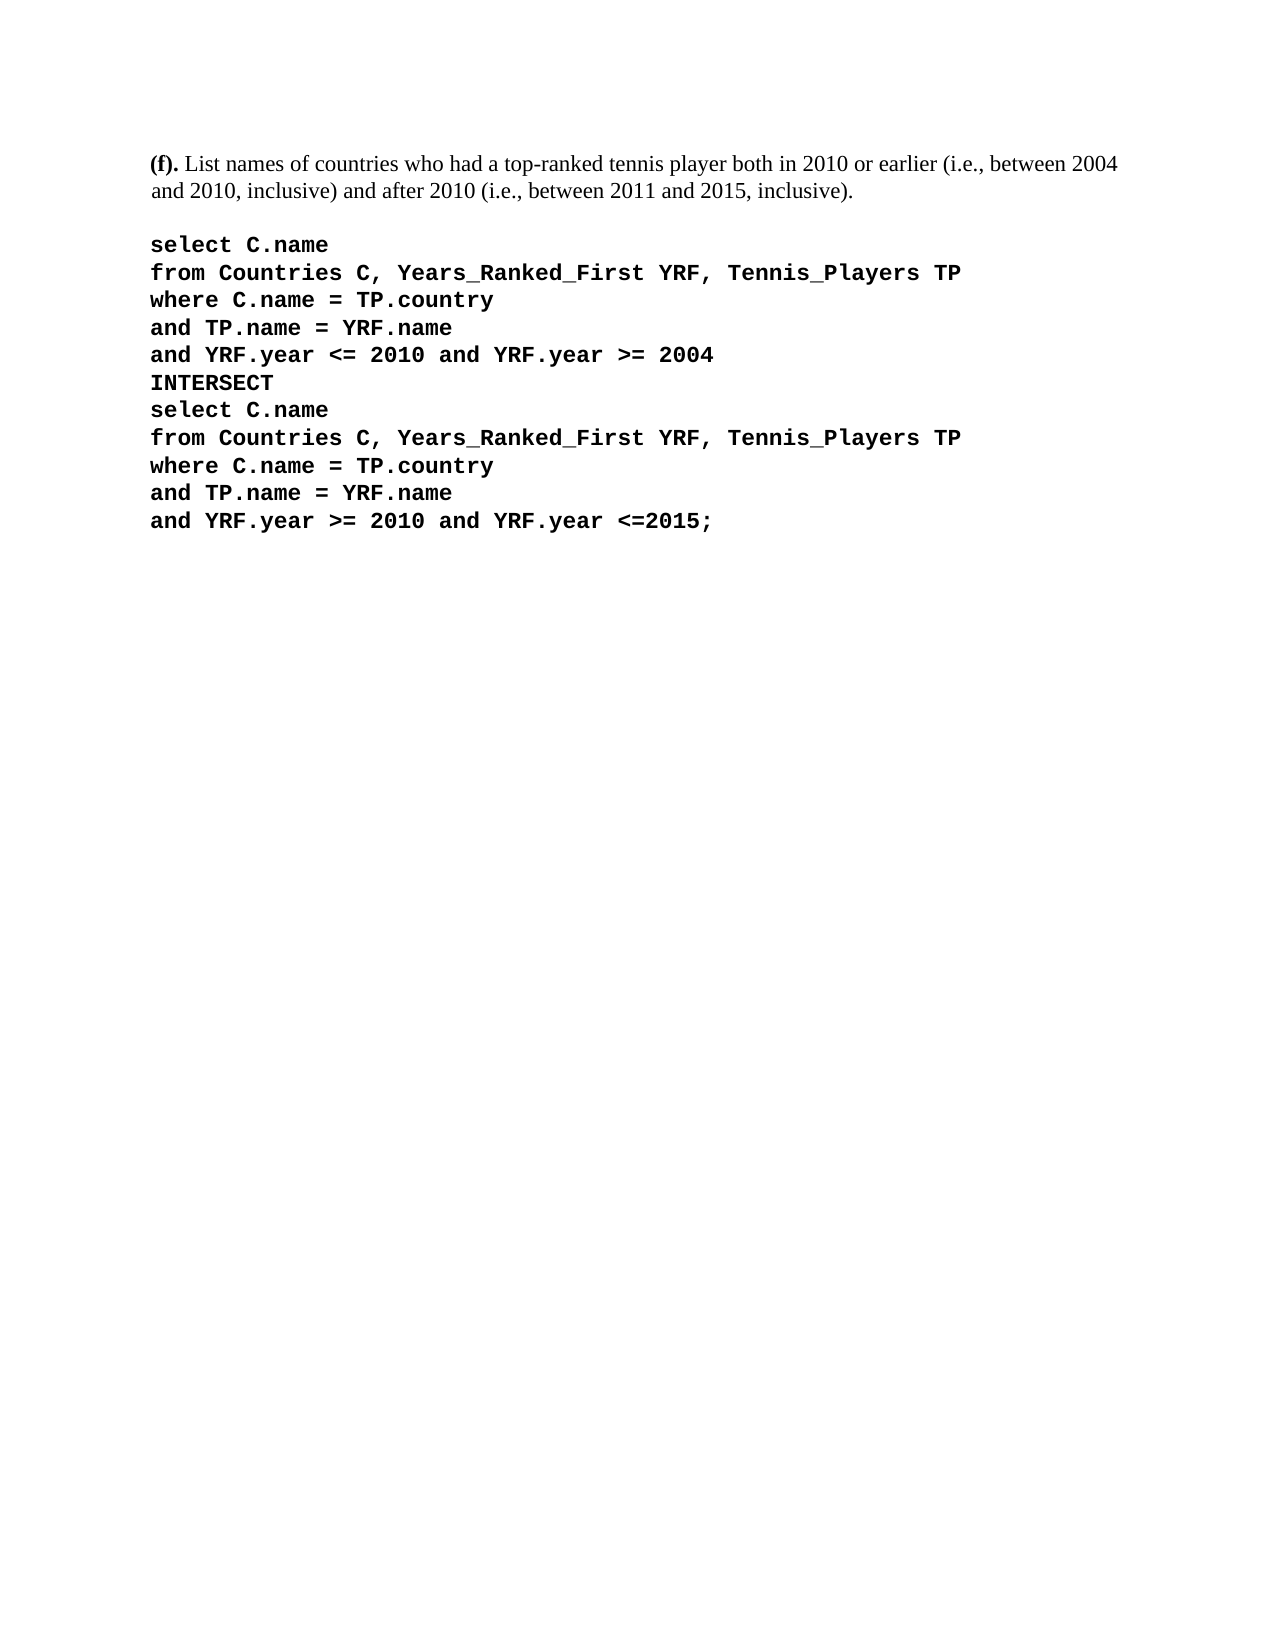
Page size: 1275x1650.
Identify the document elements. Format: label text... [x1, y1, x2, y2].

text and YRF.year >= 2010 and YRF.year <=2015; [150, 509, 1125, 535]
text and YRF.year <= 2010 and YRF.year >= 2004 [150, 344, 1125, 369]
text (f). List names of countries who had a top-ranked tennis player both in 2010 or earlier (i.e., between 2004 and 2010, inclusive) and after 2010 (i.e., between 2011 and 2015, inclusive). [150, 150, 1125, 204]
text INTERSECT [150, 371, 1125, 397]
text select C.name [150, 399, 1125, 425]
text from Countries C, Years_Ranked_First YRF, Tennis_Players TP [150, 261, 1125, 287]
text select C.name [150, 233, 1125, 259]
text and TP.name = YRF.name [150, 482, 1125, 508]
text where C.name = TP.country [150, 454, 1125, 480]
text where C.name = TP.country [150, 288, 1125, 314]
text from Countries C, Years_Ranked_First YRF, Tennis_Players TP [150, 426, 1125, 452]
text and TP.name = YRF.name [150, 316, 1125, 342]
